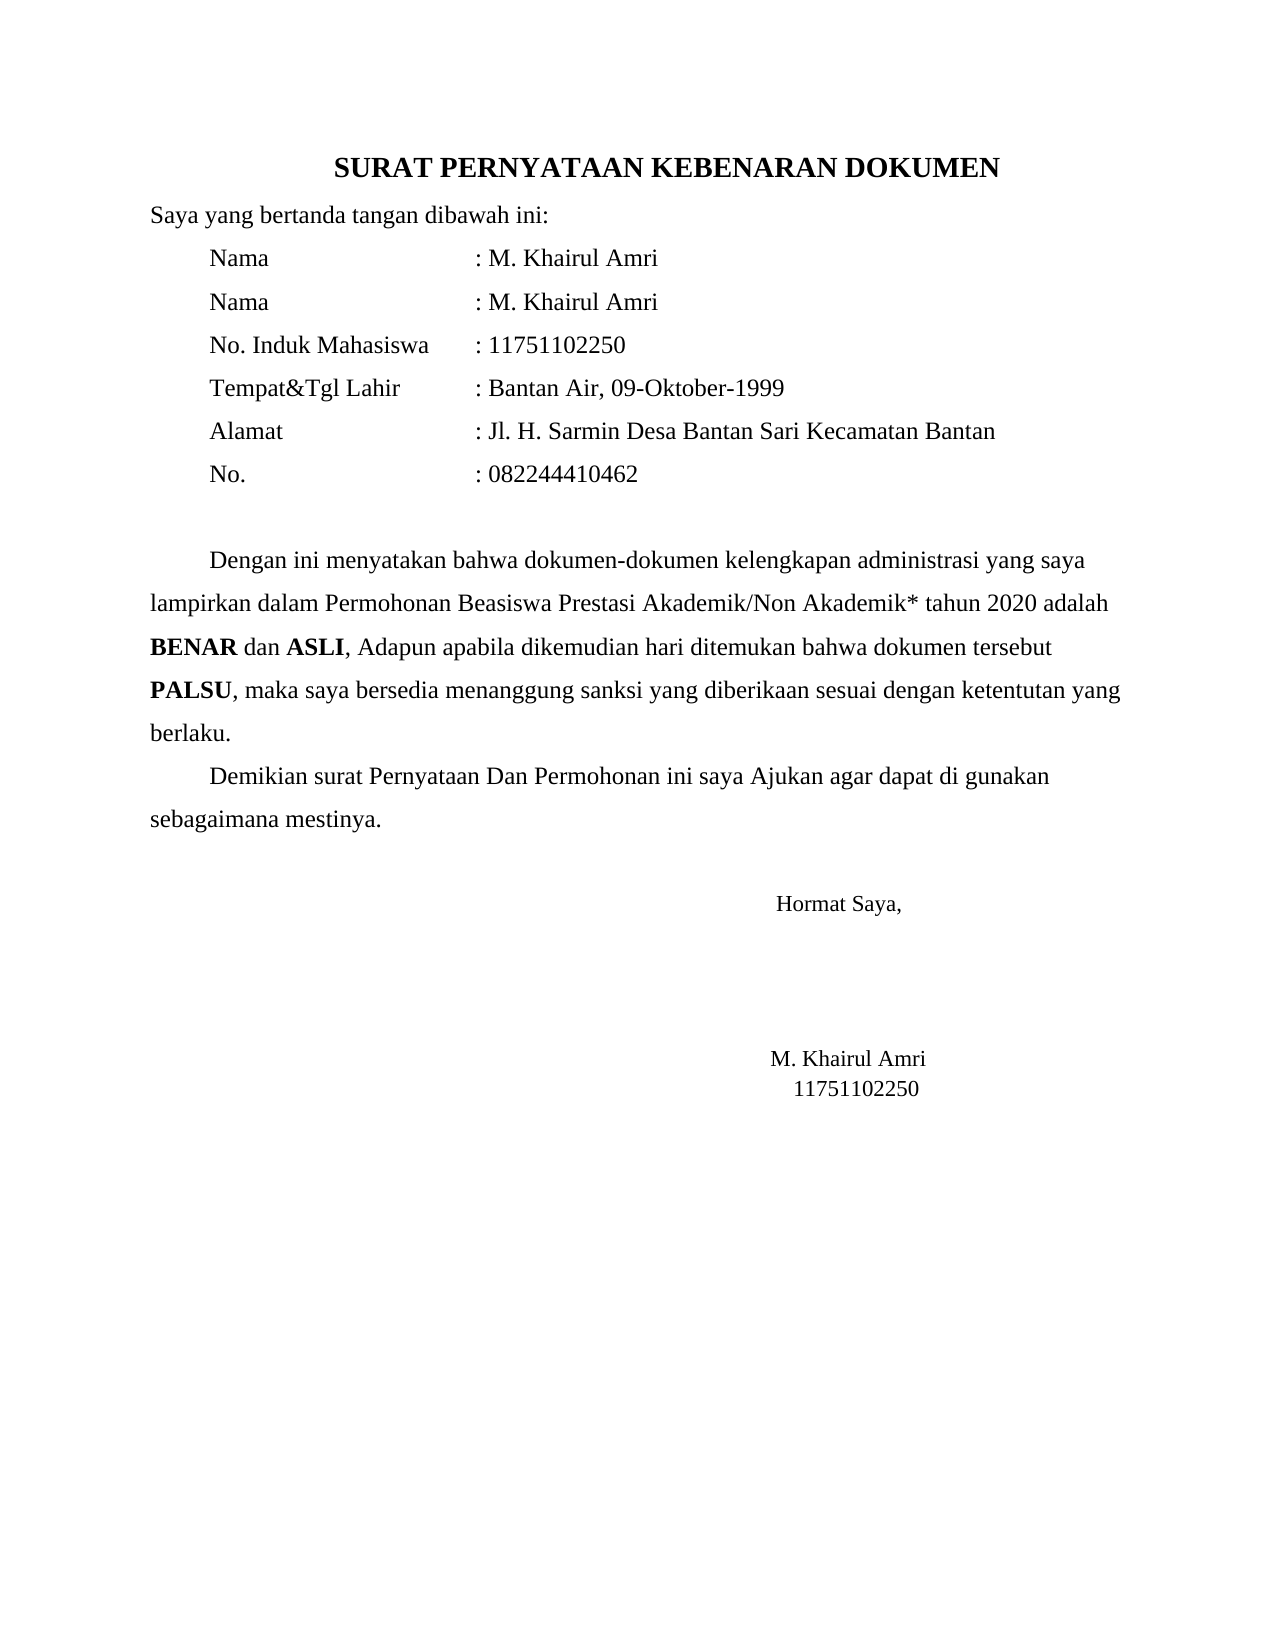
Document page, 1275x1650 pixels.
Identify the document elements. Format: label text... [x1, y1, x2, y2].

text SURAT PERNYATAAN KEBENARAN DOKUMEN [150, 150, 1125, 183]
text M. Khairul Amri [135, 1045, 1125, 1071]
text No. Induk Mahasiswa : 11751102250 [209, 330, 1125, 358]
text Dengan ini menyatakan bahwa dokumen-dokumen kelengkapan administrasi yang saya lampirkan dalam Permohonan Beasiswa Prestasi Akademik/Non Akademik* tahun 2020 adalah BENAR dan ASLI, Adapun apabila dikemudian hari ditemukan bahwa dokumen tersebut PALSU, maka saya bersedia menanggung sanksi yang diberikaan sesuai dengan ketentutan yang berlaku. [150, 545, 1125, 747]
text Hormat Saya, [135, 890, 1125, 917]
text Nama : M. Khairul Amri [209, 287, 1125, 315]
text 11751102250 [135, 1075, 1125, 1101]
text Tempat&Tgl Lahir : Bantan Air, 09-Oktober-1999 [209, 373, 1125, 402]
text No. : 082244410462 [150, 459, 1125, 488]
text Demikian surat Pernyataan Dan Permohonan ini saya Ajukan agar dapat di gunakan sebagaimana mestinya. [150, 761, 1125, 833]
text Nama : M. Khairul Amri [150, 243, 1125, 272]
text Alamat : Jl. H. Sarmin Desa Bantan Sari Kecamatan Bantan [150, 416, 1125, 445]
text Saya yang bertanda tangan dibawah ini: [150, 200, 1125, 229]
